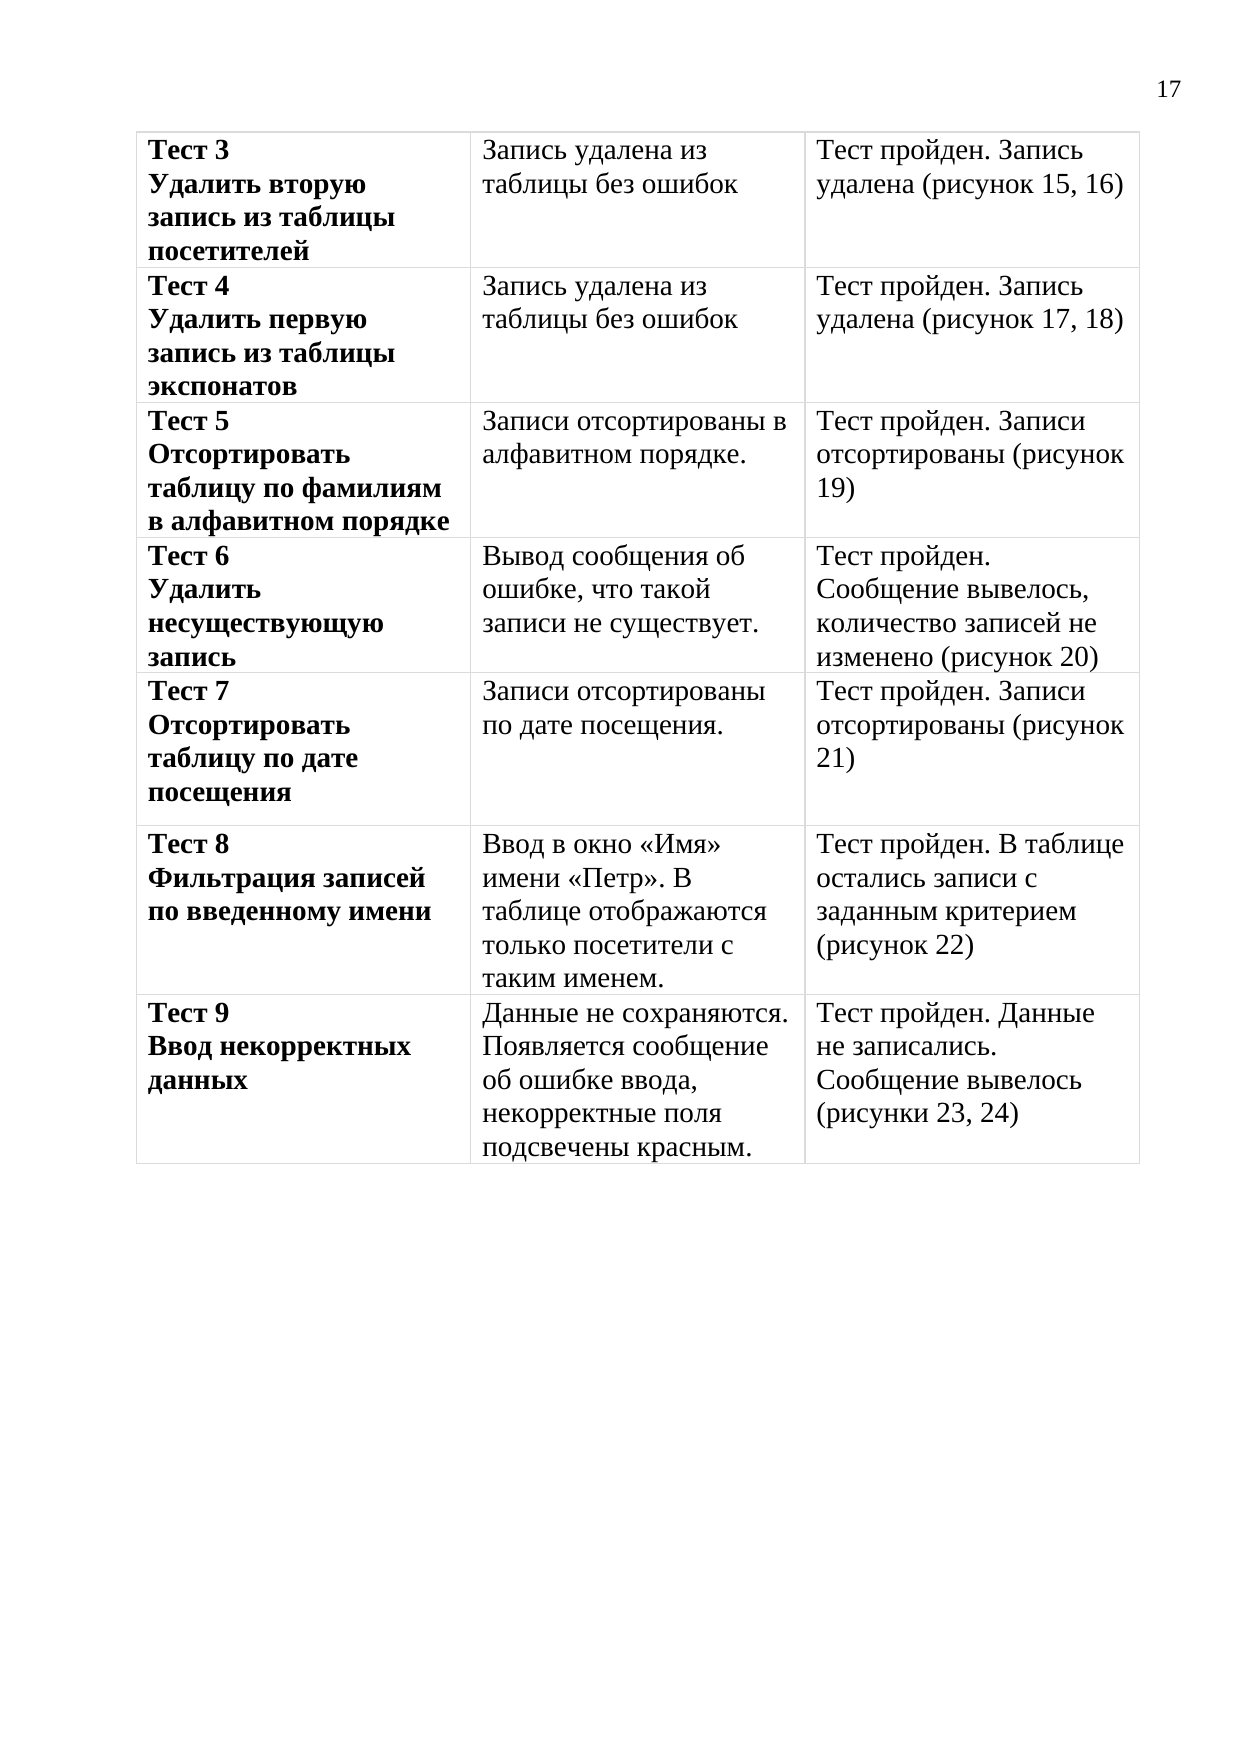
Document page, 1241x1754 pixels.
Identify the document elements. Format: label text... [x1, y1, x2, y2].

table_cell Записи отсортированы в алфавитном порядке. [471, 403, 804, 537]
table_cell Тест 9 Ввод некорректных данных [137, 995, 470, 1163]
table_cell Тест 3 Удалить вторую запись из таблицы посетителей [137, 133, 470, 267]
table_cell Тест пройден. В таблице остались записи с заданным критерием (рисунок 22) [806, 826, 1139, 994]
table_cell Тест пройден. Запись удалена (рисунок 17, 18) [806, 268, 1139, 402]
table_cell Запись удалена из таблицы без ошибок [471, 268, 804, 402]
table_cell Тест 7 Отсортировать таблицу по дате посещения [137, 673, 470, 825]
table_cell Тест 4 Удалить первую запись из таблицы экспонатов [137, 268, 470, 402]
table_cell Ввод в окно «Имя» имени «Петр». В таблице отображаются только посетители с таким именем. [471, 826, 804, 994]
table_cell Тест пройден. Запись удалена (рисунок 15, 16) [806, 133, 1139, 267]
table_cell Тест 5 Отсортировать таблицу по фамилиям в алфавитном порядке [137, 403, 470, 537]
table_cell Запись удалена из таблицы без ошибок [471, 133, 804, 267]
table_cell Данные не сохраняются. Появляется сообщение об ошибке ввода, некорректные поля подсвечены красным. [471, 995, 804, 1163]
table_cell Вывод сообщения об ошибке, что такой записи не существует. [471, 538, 804, 672]
table_cell Записи отсортированы по дате посещения. [471, 673, 804, 825]
table_cell Тест пройден. Записи отсортированы (рисунок 21) [806, 673, 1139, 825]
table_cell Тест пройден. Данные не записались. Сообщение вывелось (рисунки 23, 24) [806, 995, 1139, 1163]
table_cell Тест 8 Фильтрация записей по введенному имени [137, 826, 470, 994]
table_cell Тест 6 Удалить несуществующую запись [137, 538, 470, 672]
table_cell Тест пройден. Записи отсортированы (рисунок 19) [806, 403, 1139, 537]
table_cell Тест пройден. Сообщение вывелось, количество записей не изменено (рисунок 20) [806, 538, 1139, 672]
